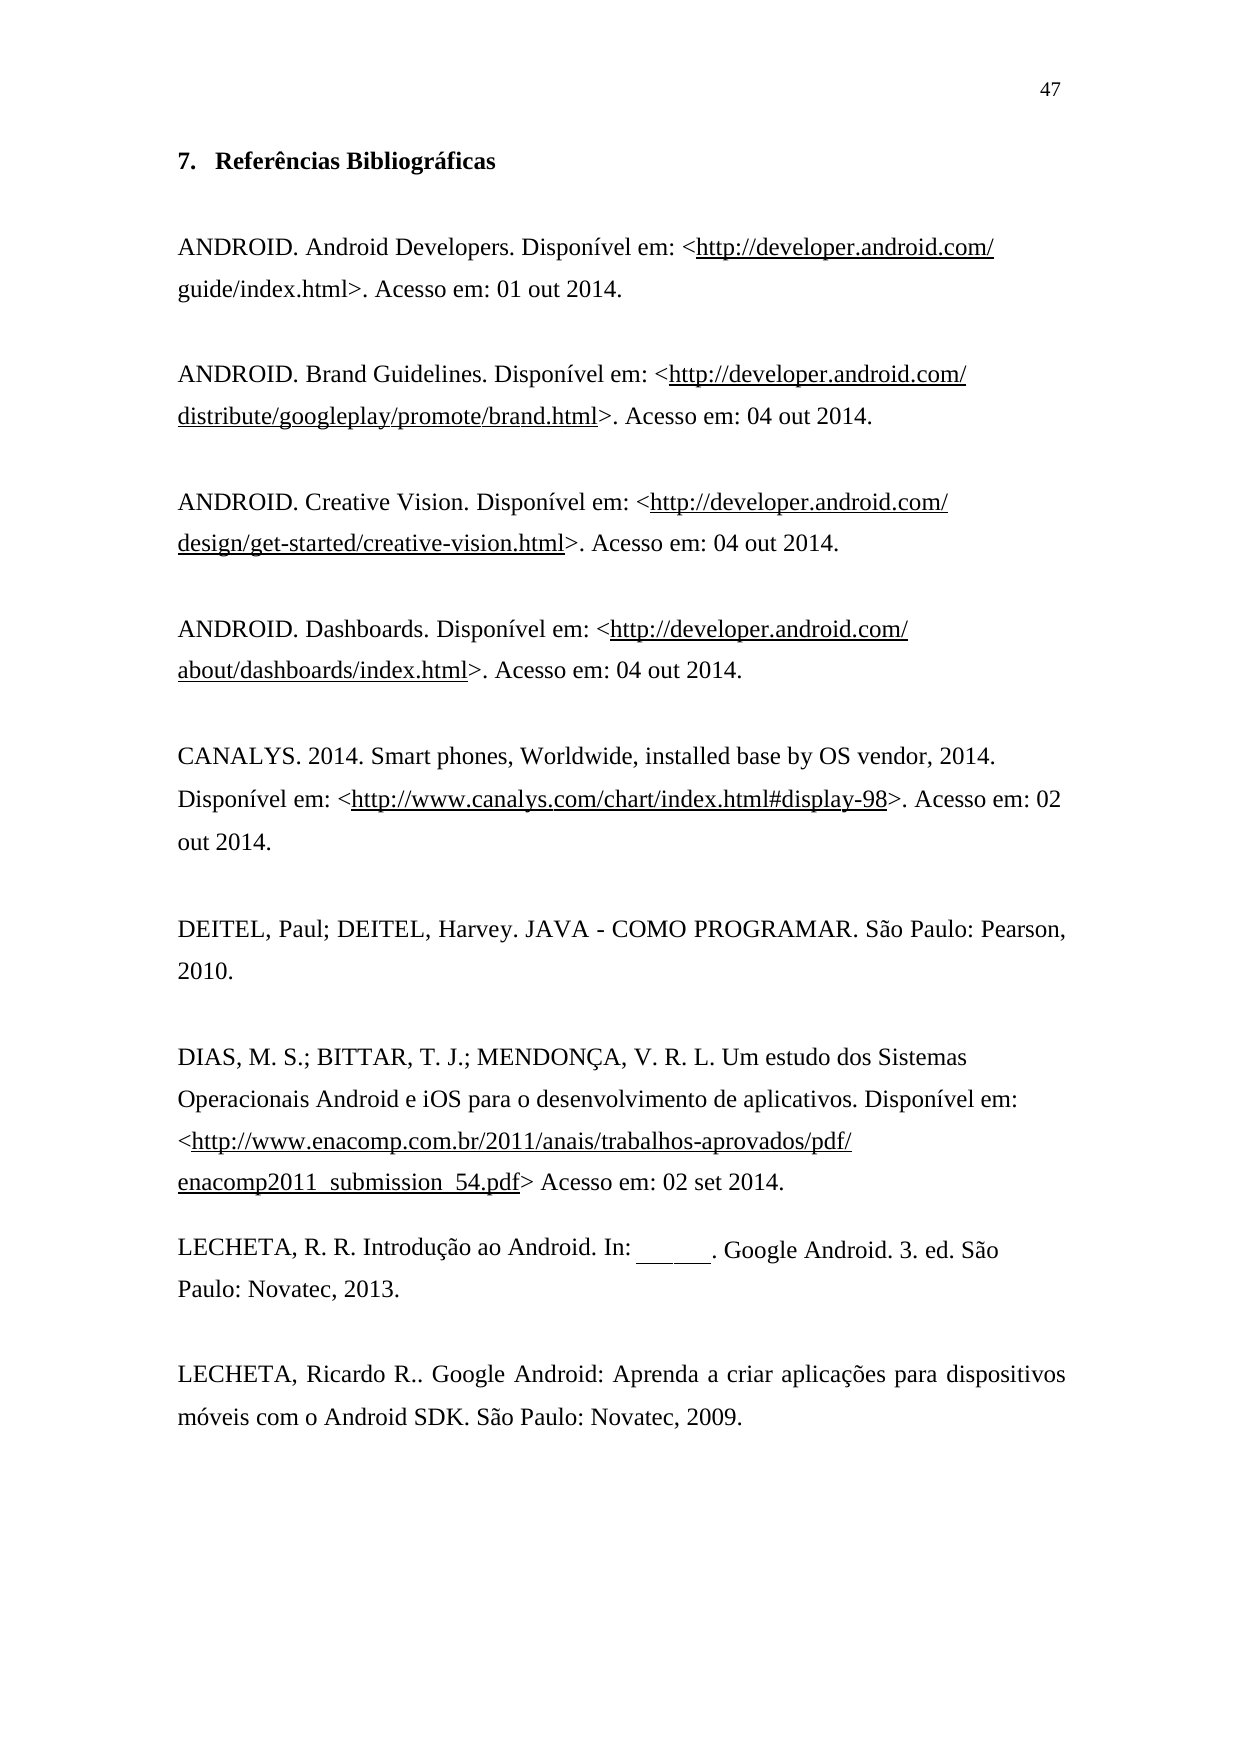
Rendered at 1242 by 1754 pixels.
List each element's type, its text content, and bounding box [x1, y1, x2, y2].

text CANALYS. 2014. Smart phones, Worldwide, installed base by OS vendor, 2014. Disponível em: <http://www.canalys.com/chart/index.html#display-98>. Acesso em: 02 out 2014. [177, 741, 1064, 856]
text DEITEL, Paul; DEITEL, Harvey. JAVA - COMO PROGRAMAR. São Paulo: Pearson, [177, 914, 1077, 943]
text enacomp2011_submission_54.pdf> Acesso em: 02 set 2014. [177, 1168, 1077, 1195]
text . Google Android. 3. ed. São [711, 1235, 1077, 1264]
text 7. Referências Bibliográficas [177, 146, 1077, 175]
text ANDROID. Brand Guidelines. Disponível em: <http://developer.android.com/ [177, 359, 1077, 388]
text 2010. [177, 956, 1077, 985]
text design/get-started/creative-vision.html>. Acesso em: 04 out 2014. [177, 529, 1077, 556]
text distribute/googleplay/promote/brand.html>. Acesso em: 04 out 2014. [177, 402, 1077, 429]
text DIAS, M. S.; BITTAR, T. J.; MENDONÇA, V. R. L. Um estudo dos Sistemas [177, 1042, 1077, 1070]
text Paulo: Novatec, 2013. [177, 1274, 629, 1301]
text guide/index.html>. Acesso em: 01 out 2014. [177, 274, 1077, 303]
text ANDROID. Creative Vision. Disponível em: <http://developer.android.com/ [177, 487, 1077, 515]
text ANDROID. Dashboards. Disponível em: <http://developer.android.com/ [177, 614, 1077, 643]
text about/dashboards/index.html>. Acesso em: 04 out 2014. [177, 656, 1077, 683]
text <http://www.enacomp.com.br/2011/anais/trabalhos-aprovados/pdf/ [177, 1126, 1077, 1154]
text Operacionais Android e iOS para o desenvolvimento de aplicativos. Disponível em: [177, 1084, 1077, 1112]
text ANDROID. Android Developers. Disponível em: <http://developer.android.com/ [177, 232, 1077, 261]
text LECHETA, R. R. Introdução ao Android. In: [177, 1232, 635, 1261]
text LECHETA, Ricardo R.. Google Android: Aprenda a criar aplicações para dispositivos móveis com o Android SDK. São Paulo: Novatec, 2009. [177, 1359, 1069, 1431]
